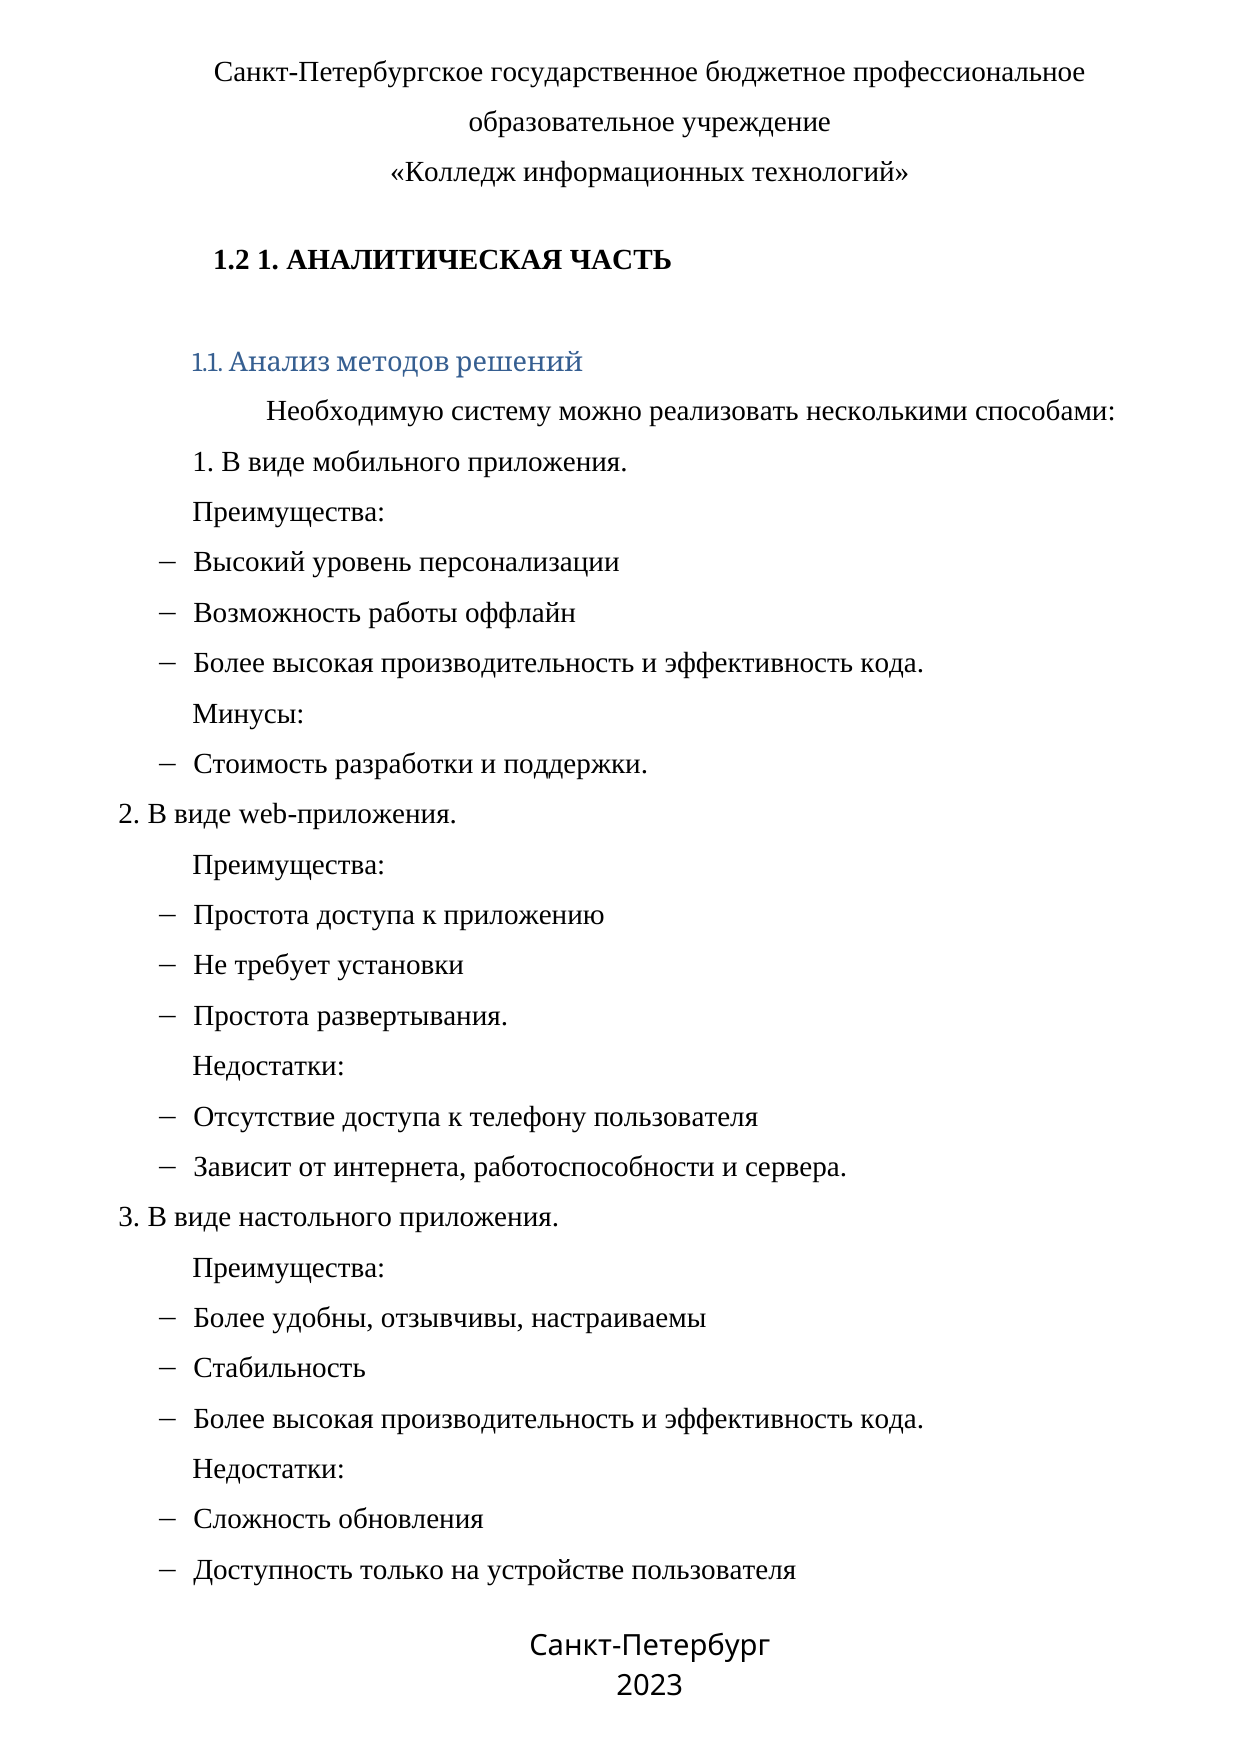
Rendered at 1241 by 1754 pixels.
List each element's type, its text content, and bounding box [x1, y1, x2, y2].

text 1. В виде мобильного приложения. [118, 444, 1181, 477]
text Недостатки: [118, 1048, 1181, 1082]
list Простота доступа к приложению [156, 897, 1181, 931]
subtitle 1. АНАЛИТИЧЕСКАЯ ЧАСТЬ [213, 242, 1181, 276]
text Преимущества: [118, 1250, 1181, 1283]
text Необходимую систему можно реализовать несколькими способами: [192, 393, 1181, 427]
list 3. В виде настольного приложения. [118, 1199, 1181, 1233]
list Зависит от интернета, работоспособности и сервера. [156, 1149, 1181, 1183]
list Более удобны, отзывчивы, настраиваемы [156, 1300, 1181, 1334]
list Доступность только на устройстве пользователя [156, 1552, 1181, 1586]
list Отсутствие доступа к телефону пользователя [156, 1099, 1181, 1132]
list 2. В виде web-приложения. [118, 796, 1181, 830]
list Стоимость разработки и поддержки. [156, 746, 1181, 780]
list Возможность работы оффлайн [156, 595, 1181, 628]
list Высокий уровень персонализации [156, 544, 1181, 578]
list Простота развертывания. [156, 998, 1181, 1032]
text Минусы: [118, 696, 1181, 729]
list Не требует установки [156, 947, 1181, 981]
subtitle 1.1. Анализ методов решений [118, 347, 1181, 378]
list Более высокая производительность и эффективность кода. [156, 645, 1181, 679]
list Сложность обновления [156, 1502, 1181, 1535]
text Недостатки: [118, 1451, 1181, 1485]
list Более высокая производительность и эффективность кода. [156, 1401, 1181, 1434]
list Стабильность [156, 1351, 1181, 1384]
text Преимущества: [118, 494, 1181, 528]
text Преимущества: [118, 847, 1181, 880]
